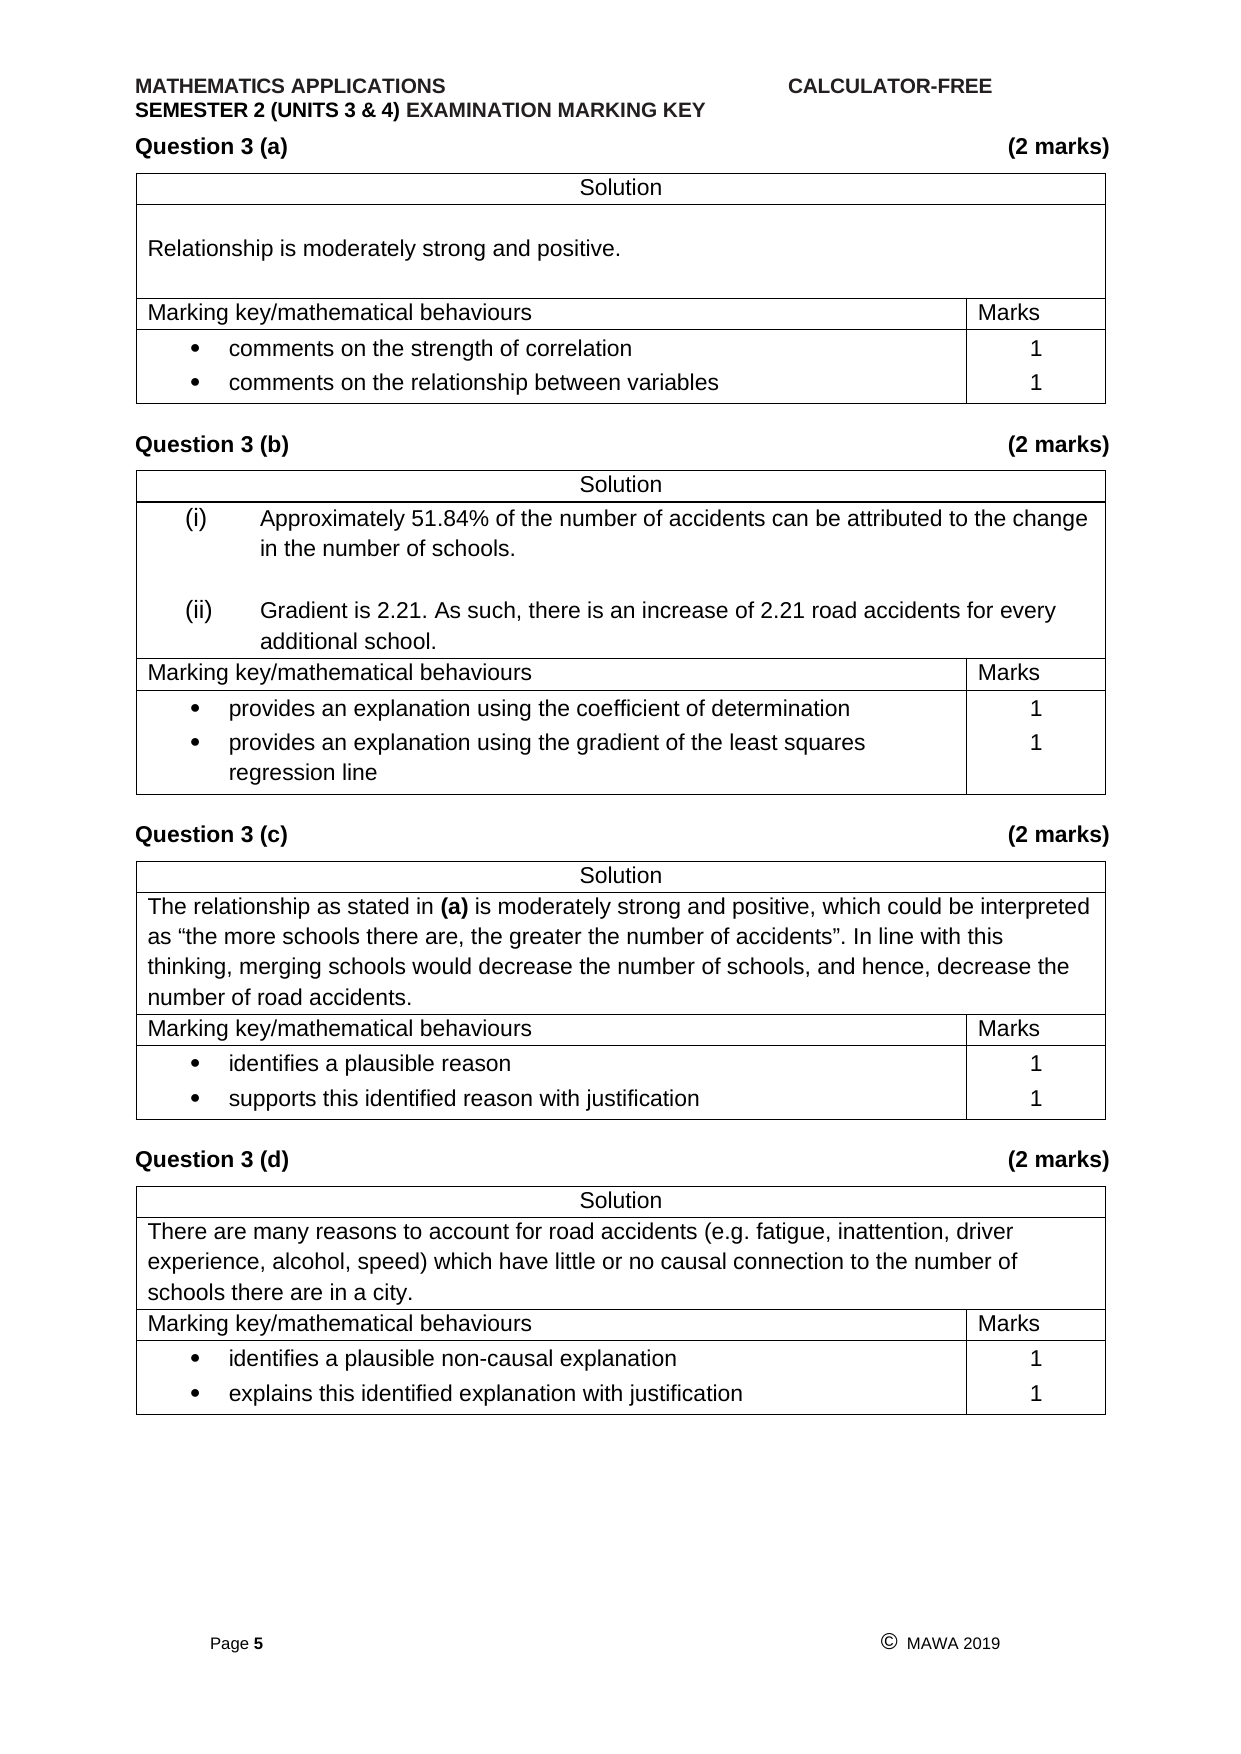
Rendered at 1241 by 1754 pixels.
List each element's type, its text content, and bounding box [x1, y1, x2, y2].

table_cell Marks [967, 1015, 1105, 1045]
table_cell Marks [967, 299, 1105, 329]
table_cell Marking key/mathematical behaviours [137, 1015, 966, 1045]
table_header Solution [137, 862, 1105, 892]
table_cell identifies a plausible non-causal explanation explains this identified explanation with justification [137, 1341, 966, 1414]
text Question 3 (a) (2 marks) [135, 133, 1105, 159]
table_cell Marks [967, 1310, 1105, 1340]
table_cell Marking key/mathematical behaviours [137, 659, 966, 689]
table_cell 1 1 [967, 691, 1105, 794]
table_cell comments on the strength of correlation comments on the relationship between variables [137, 330, 966, 403]
text Question 3 (d) (2 marks) [135, 1146, 1105, 1173]
table_cell Marking key/mathematical behaviours [137, 299, 966, 329]
table_header Solution [137, 1187, 1105, 1217]
table_cell Marking key/mathematical behaviours [137, 1310, 966, 1340]
table_header Solution [137, 174, 1105, 204]
text Question 3 (c) (2 marks) [135, 821, 1105, 847]
table_cell Marks [967, 659, 1105, 689]
table_cell provides an explanation using the coefficient of determination provides an explanation using the gradient of the least squares regression line [137, 691, 966, 794]
table_cell Approximately 51.84% of the number of accidents can be attributed to the change in the number of schools. Gradient is 2.21. As such, there is an increase of 2.21 road accidents for every additional school. [137, 503, 1105, 658]
table_cell There are many reasons to account for road accidents (e.g. fatigue, inattention, driver experience, alcohol, speed) which have little or no causal connection to the number of schools there are in a city. [137, 1218, 1105, 1309]
table_cell 1 1 [967, 1046, 1105, 1119]
table_cell The relationship as stated in (a) is moderately strong and positive, which could be interpreted as “the more schools there are, the greater the number of accidents”. In line with this thinking, merging schools would decrease the number of schools, and hence, decrease the number of road accidents. [137, 893, 1105, 1014]
table_cell 1 1 [967, 330, 1105, 403]
table_cell identifies a plausible reason supports this identified reason with justification [137, 1046, 966, 1119]
text Question 3 (b) (2 marks) [135, 431, 1105, 457]
table_cell 1 1 [967, 1341, 1105, 1414]
table_cell Relationship is moderately strong and positive. [137, 205, 1105, 298]
table_header Solution [137, 471, 1105, 501]
